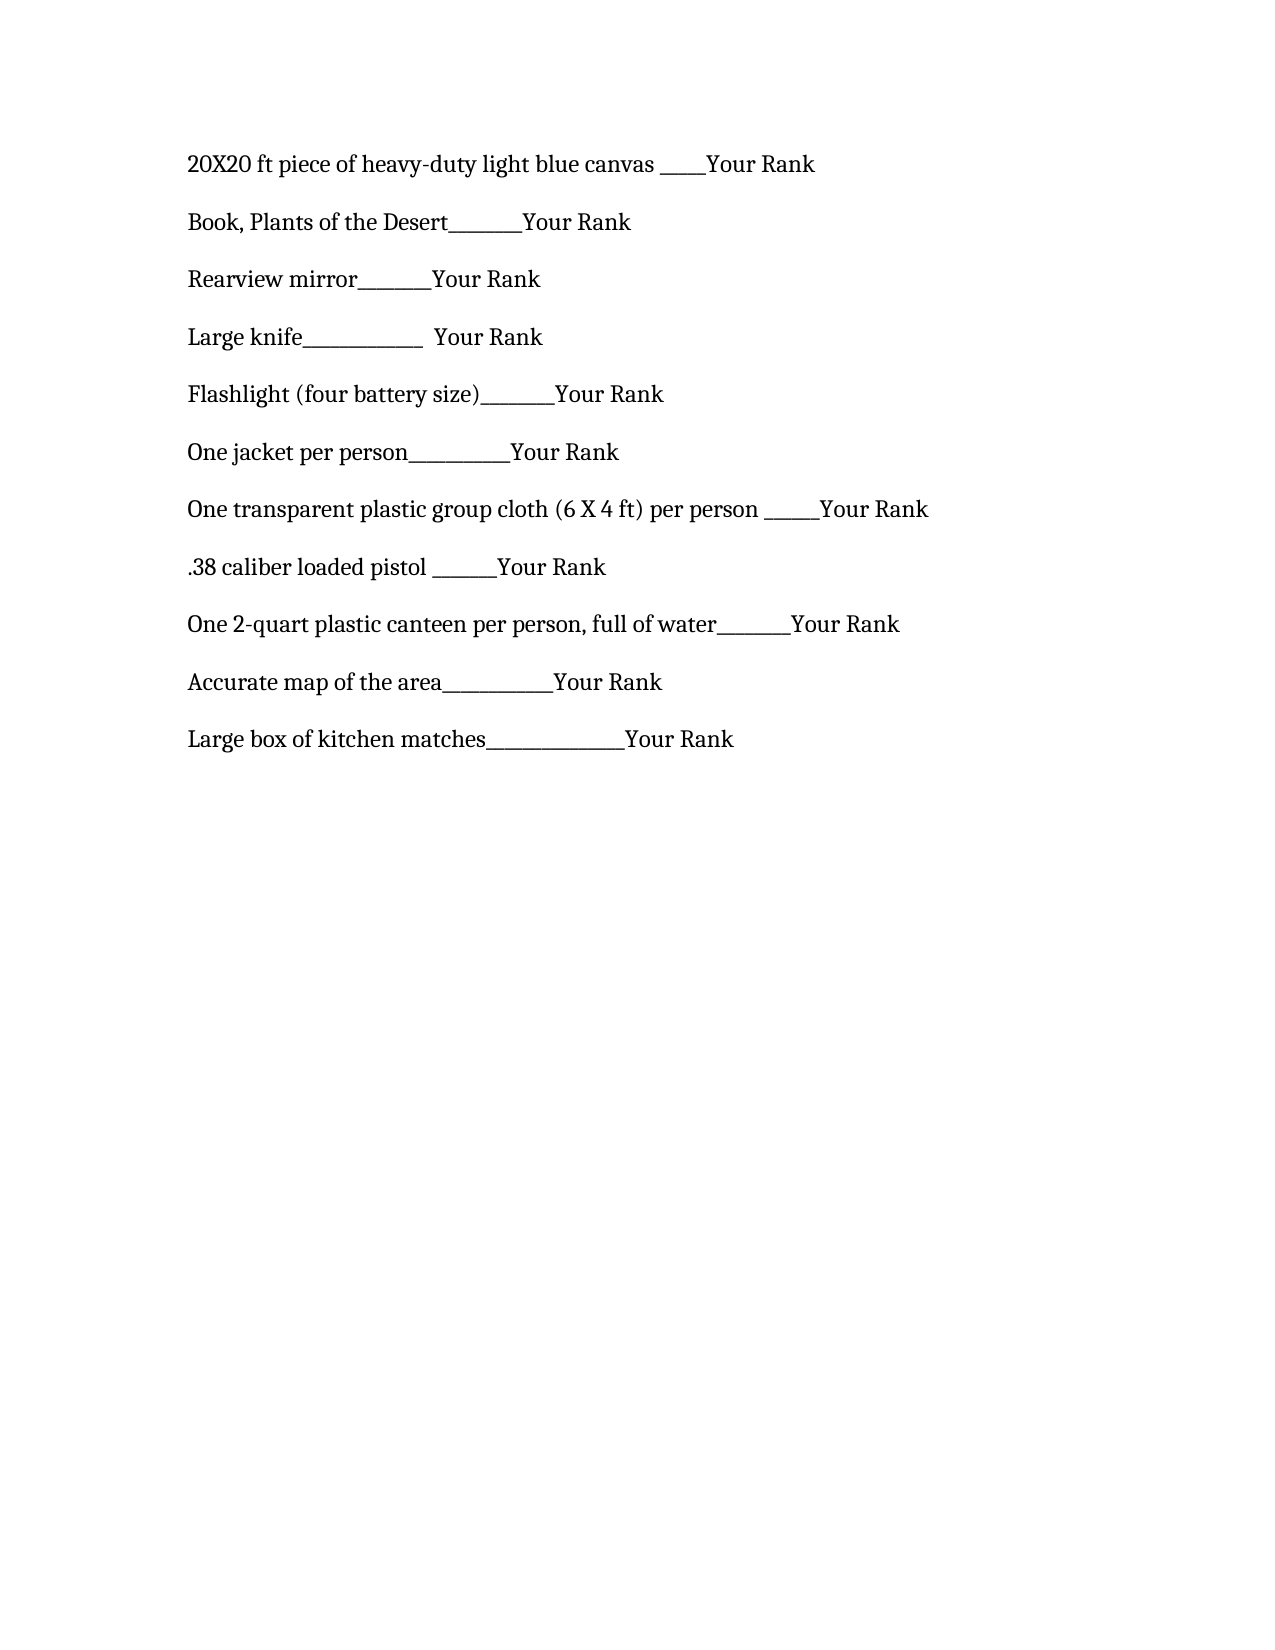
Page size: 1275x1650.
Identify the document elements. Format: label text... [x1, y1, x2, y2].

text One jacket per person___________Your Rank [187, 437, 1087, 466]
text One transparent plastic group cloth (6 X 4 ft) per person ______Your Rank [187, 495, 1087, 524]
text One 2-quart plastic canteen per person, full of water________Your Rank [187, 610, 1087, 639]
text Large box of kitchen matches_______________Your Rank [187, 725, 1087, 754]
text Rearview mirror________Your Rank [187, 265, 1087, 294]
text Accurate map of the area____________Your Rank [187, 667, 1087, 696]
text .38 caliber loaded pistol _______Your Rank [187, 552, 1087, 581]
text Flashlight (four battery size)________Your Rank [187, 380, 1087, 409]
text Large knife_____________ Your Rank [187, 322, 1087, 351]
text 20X20 ft piece of heavy-duty light blue canvas _____Your Rank [187, 150, 1087, 179]
text Book, Plants of the Desert________Your Rank [187, 207, 1087, 236]
